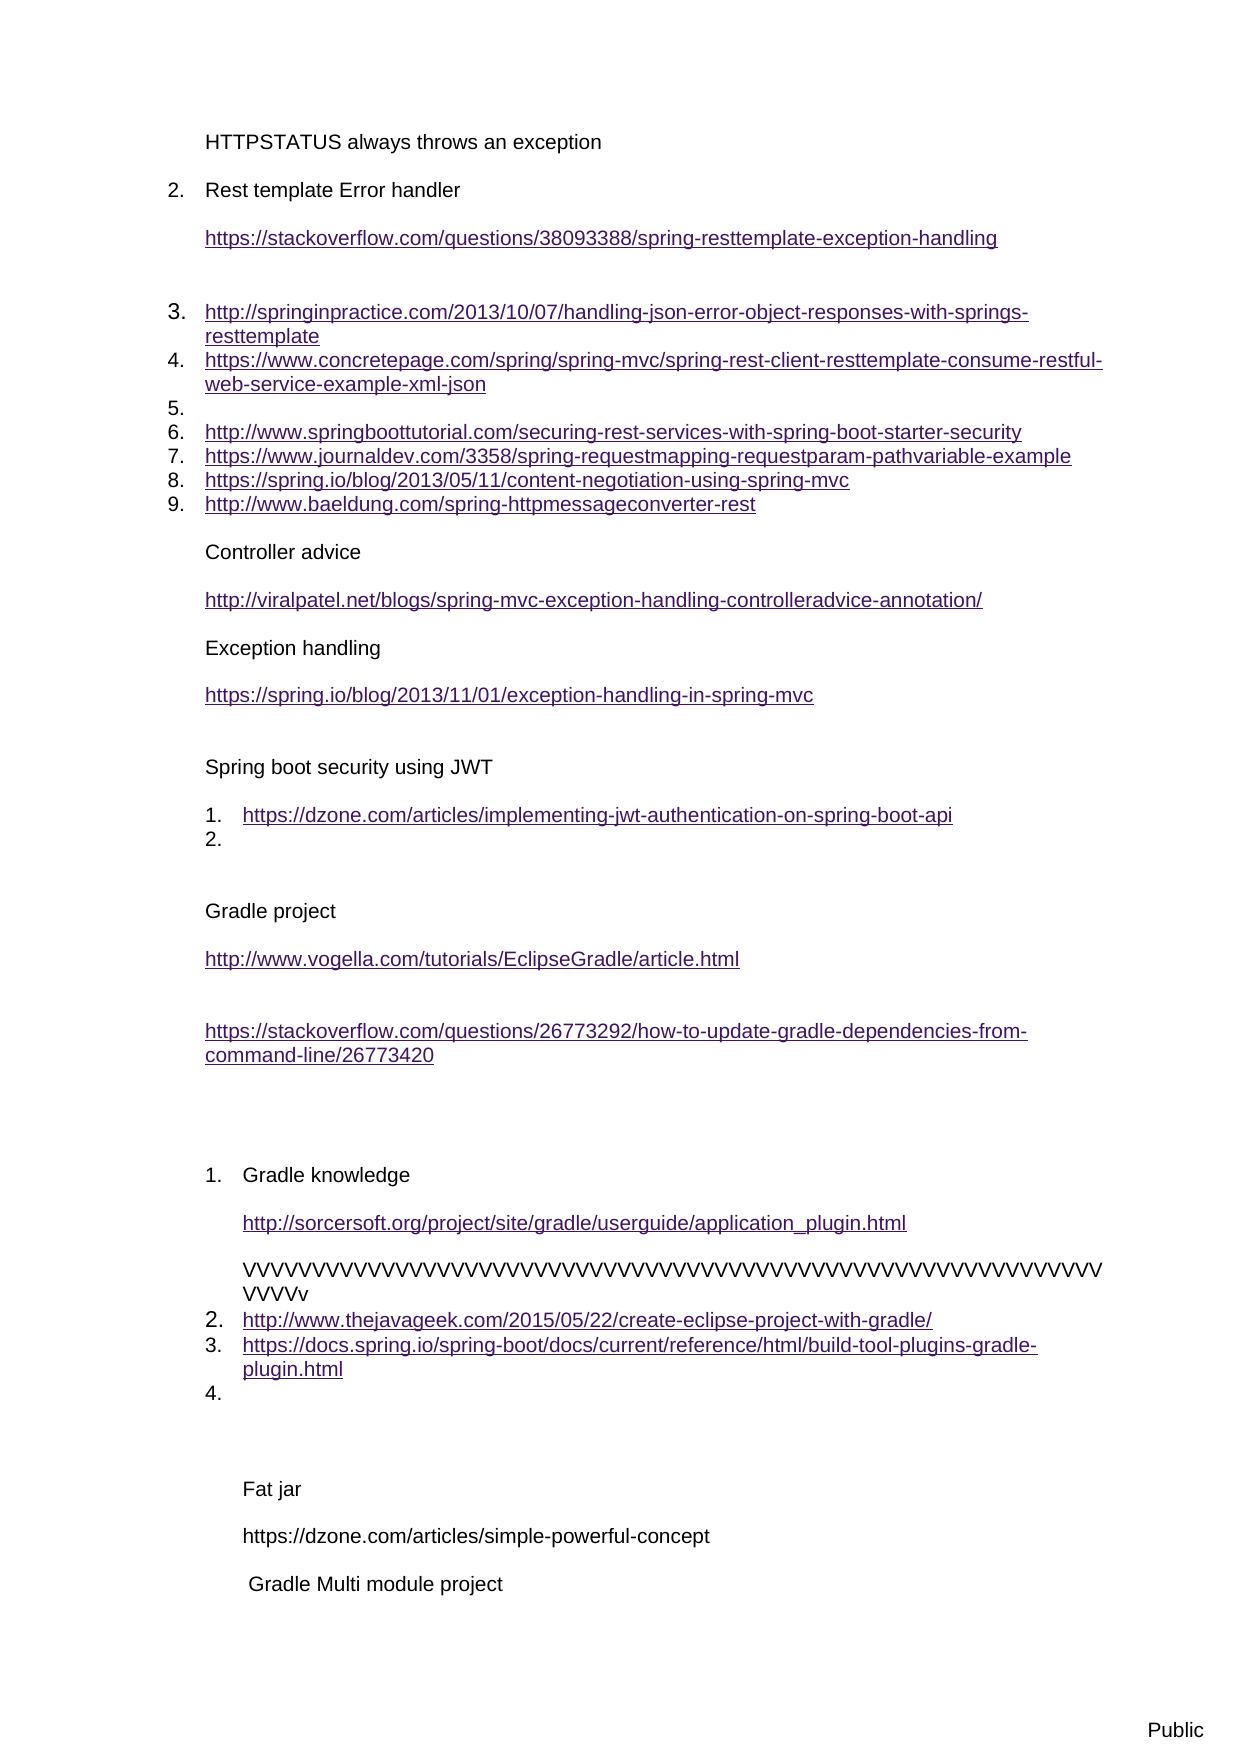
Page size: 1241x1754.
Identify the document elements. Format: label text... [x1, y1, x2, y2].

list http://www.baeldung.com/spring-httpmessageconverter-rest [167, 492, 1110, 516]
text https://stackoverflow.com/questions/26773292/how-to-update-gradle-dependencies-from-command-line/26773420 [205, 1019, 1110, 1067]
text Spring boot security using JWT [205, 755, 1110, 803]
text Gradle project [205, 899, 1110, 923]
list http://www.thejavageek.com/2015/05/22/create-eclipse-project-with-gradle/ [205, 1306, 1110, 1333]
text VVVVVVVVVVVVVVVVVVVVVVVVVVVVVVVVVVVVVVVVVVVVVVVVVVVVVVVVVVVVVVVVVVv [242, 1258, 1110, 1306]
text HTTPSTATUS always throws an exception [205, 130, 1110, 154]
list http://www.springboottutorial.com/securing-rest-services-with-spring-boot-starter-security [167, 420, 1110, 444]
list Rest template Error handler [167, 178, 1110, 202]
text https://spring.io/blog/2013/11/01/exception-handling-in-spring-mvc [205, 683, 1110, 707]
text http://www.vogella.com/tutorials/EclipseGradle/article.html [205, 947, 1110, 971]
list https://dzone.com/articles/implementing-jwt-authentication-on-spring-boot-api [205, 803, 1110, 827]
list https://www.journaldev.com/3358/spring-requestmapping-requestparam-pathvariable-example [167, 444, 1110, 468]
text http://sorcersoft.org/project/site/gradle/userguide/application_plugin.html [242, 1210, 1110, 1234]
text Fat jar [242, 1476, 1110, 1500]
list https://docs.spring.io/spring-boot/docs/current/reference/html/build-tool-plugins-gradle-plugin.html [205, 1333, 1110, 1381]
text Controller advice [205, 539, 1110, 563]
list https://stackoverflow.com/questions/38093388/spring-resttemplate-exception-handling [205, 226, 1110, 250]
text https://dzone.com/articles/simple-powerful-concept [242, 1524, 1110, 1548]
list https://spring.io/blog/2013/05/11/content-negotiation-using-spring-mvc [167, 468, 1110, 492]
list https://www.concretepage.com/spring/spring-mvc/spring-rest-client-resttemplate-consume-restful-web-service-example-xml-json [167, 348, 1110, 396]
list http://springinpractice.com/2013/10/07/handling-json-error-object-responses-with-springs-resttemplate [167, 298, 1110, 348]
list Gradle knowledge [205, 1162, 1110, 1186]
text http://viralpatel.net/blogs/spring-mvc-exception-handling-controlleradvice-annotation/ [205, 587, 1110, 611]
text Exception handling [205, 635, 1110, 659]
text Gradle Multi module project [130, 1572, 1110, 1596]
